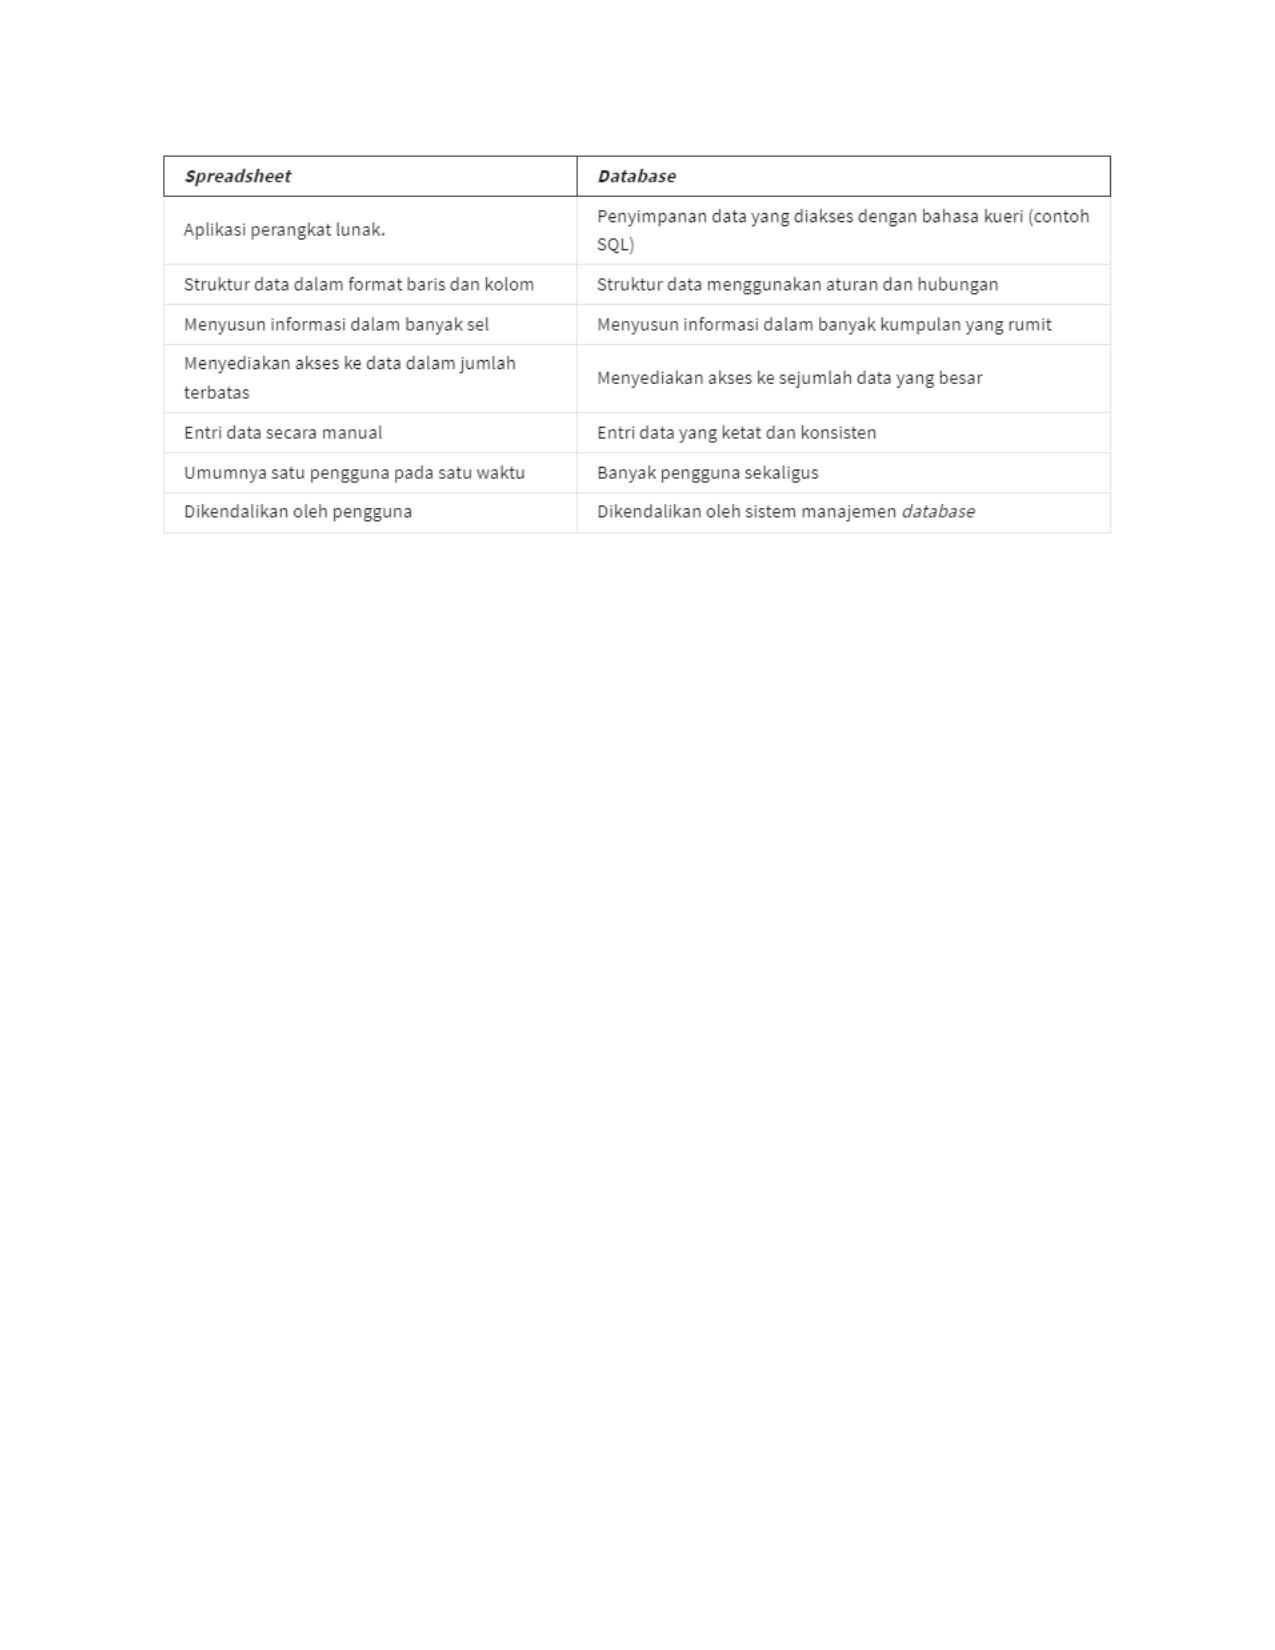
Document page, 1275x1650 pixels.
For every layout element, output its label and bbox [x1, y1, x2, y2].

picture [150, 150, 1125, 547]
